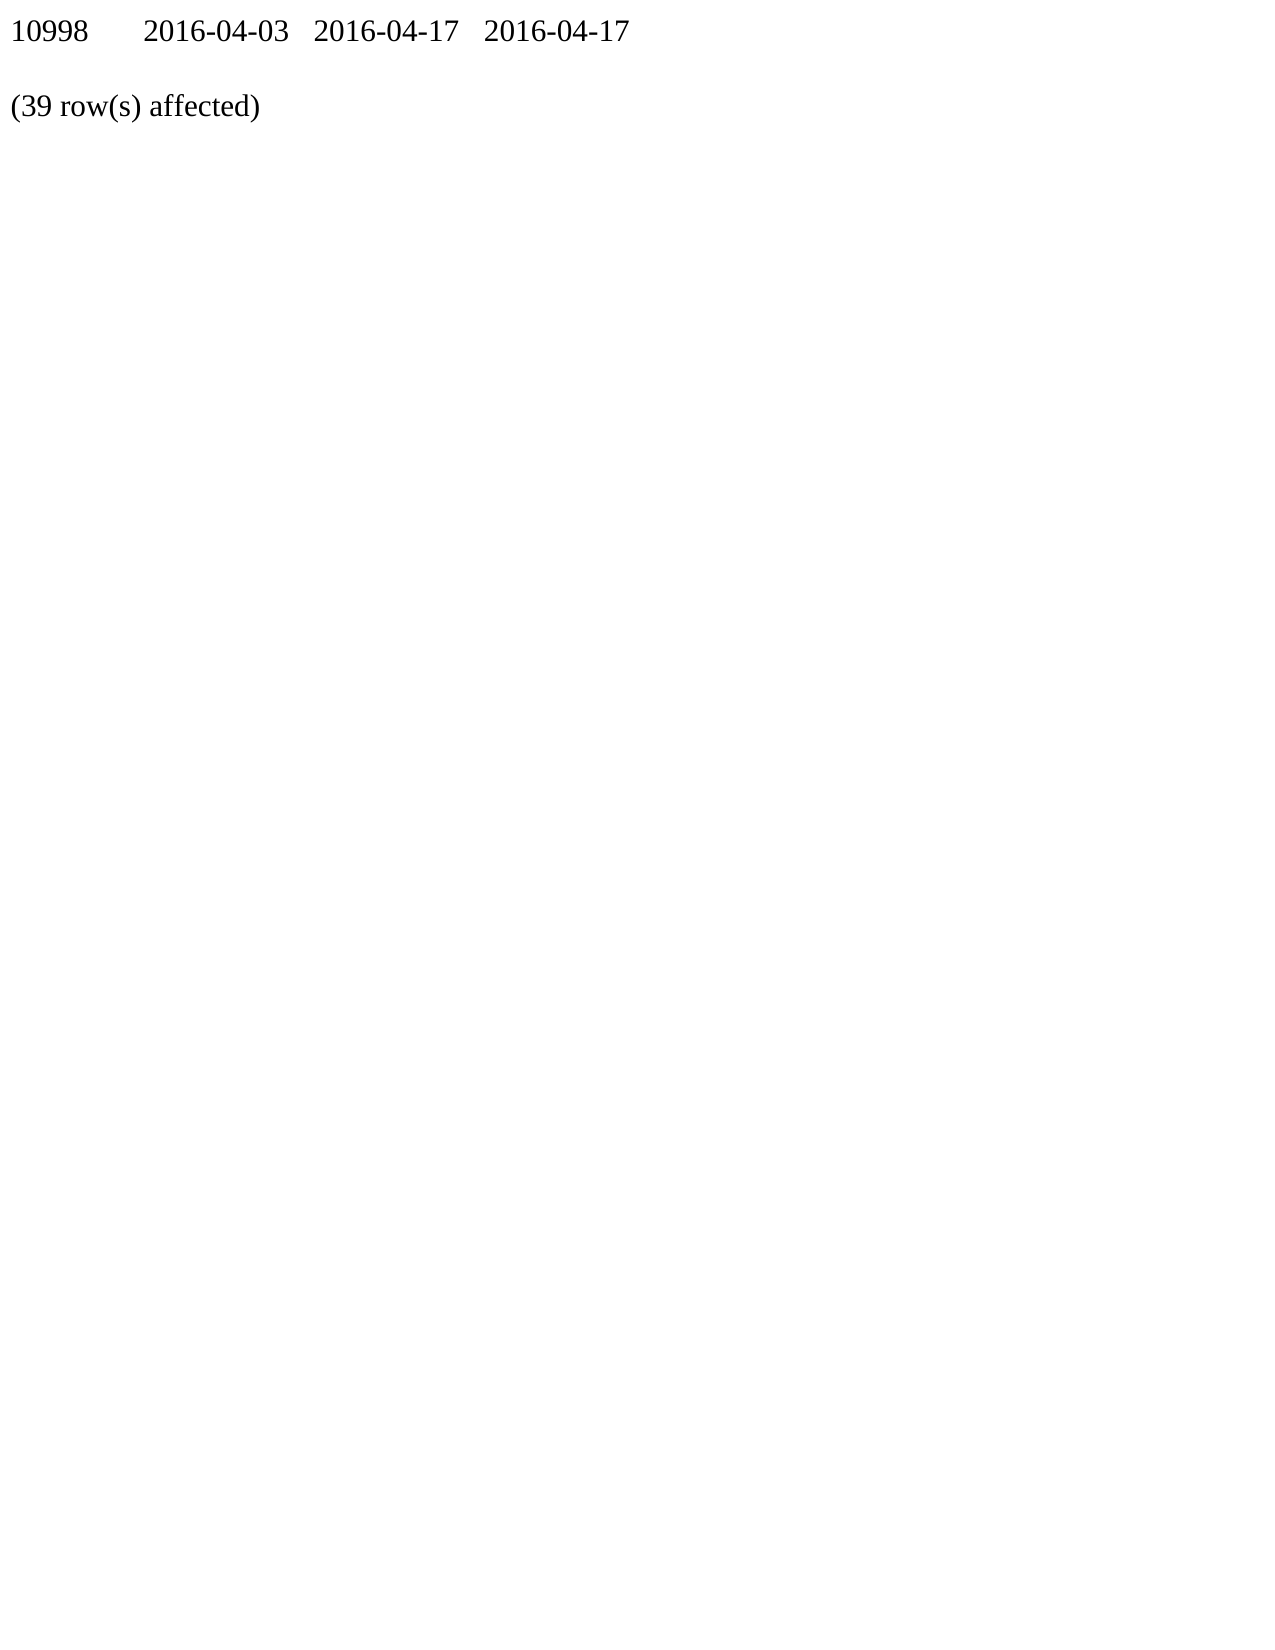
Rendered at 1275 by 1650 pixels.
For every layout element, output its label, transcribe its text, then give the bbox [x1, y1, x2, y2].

text (39 row(s) affected) [10, 87, 1275, 123]
text 10998 2016-04-03 2016-04-17 2016-04-17 [10, 12, 1275, 48]
